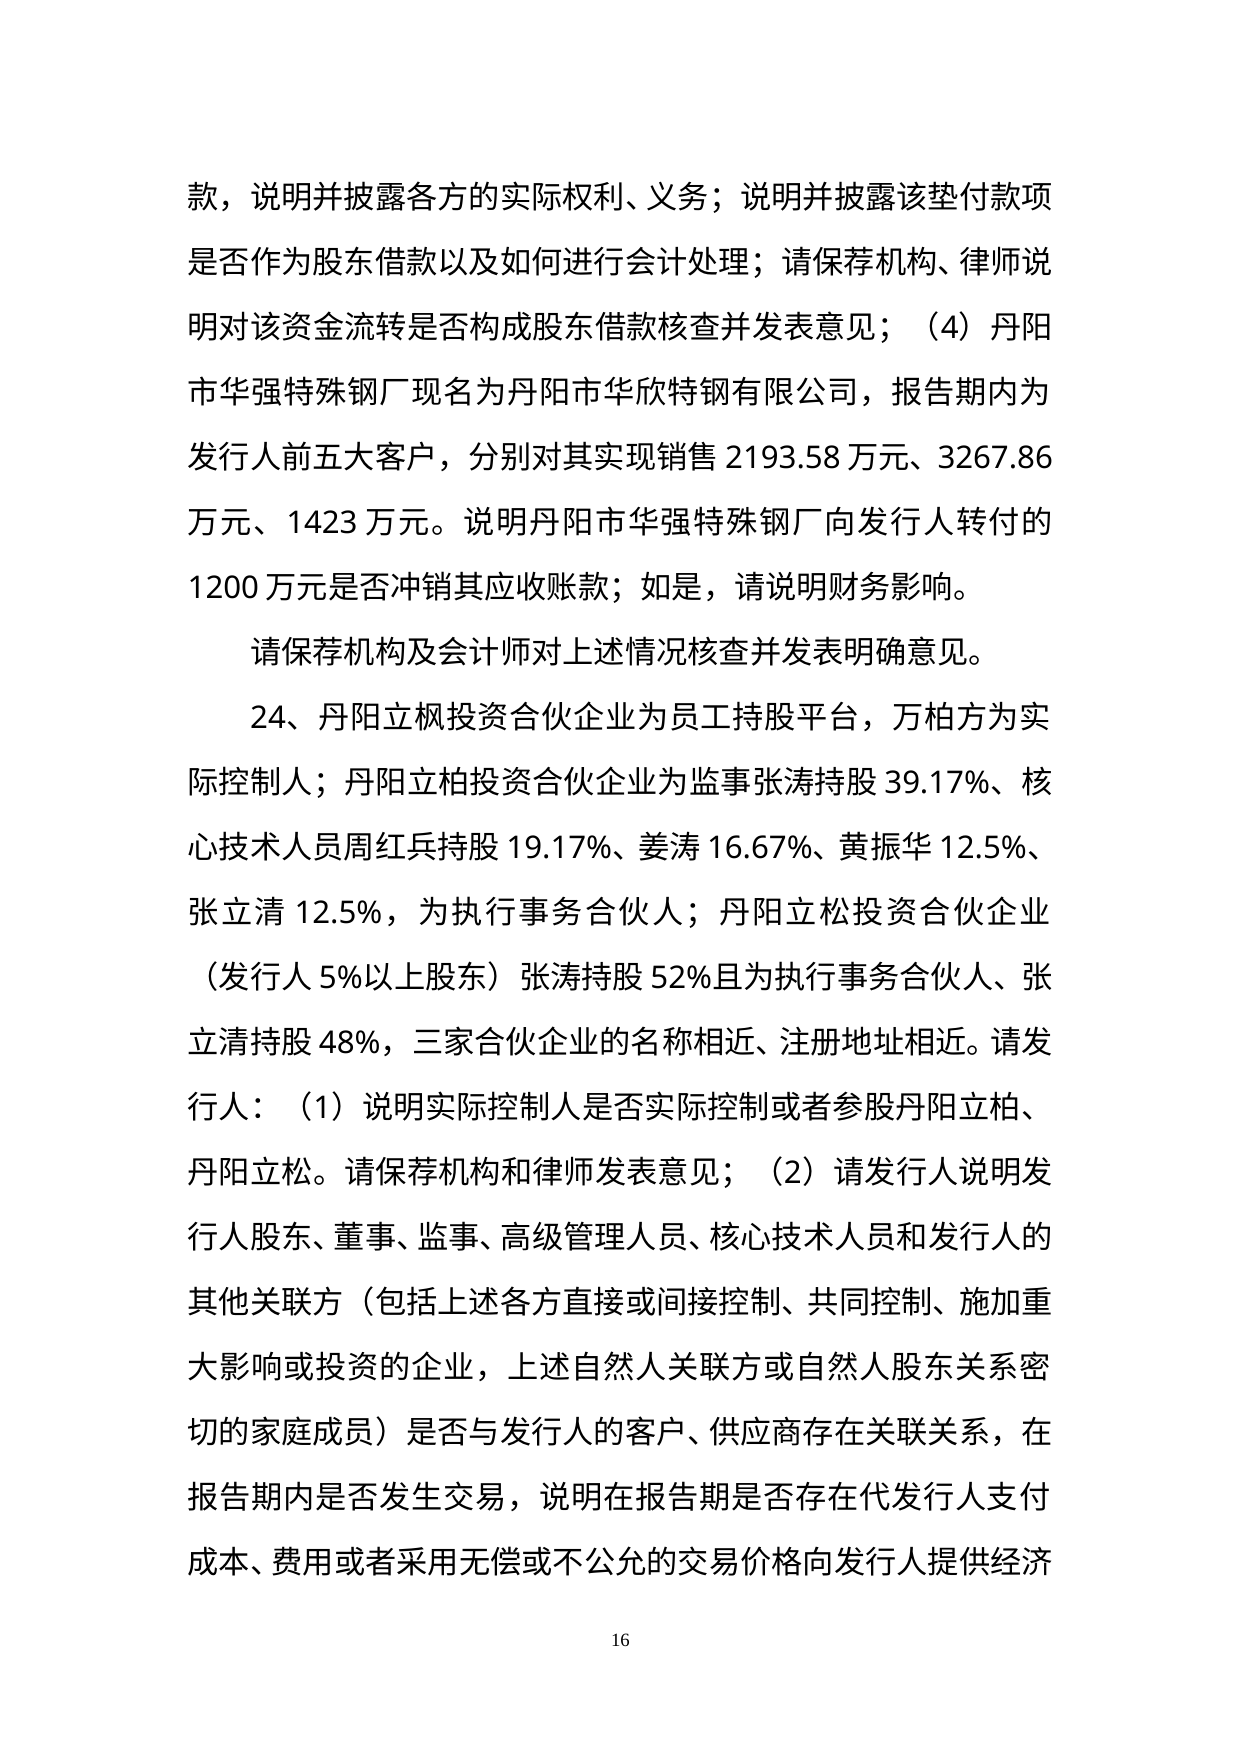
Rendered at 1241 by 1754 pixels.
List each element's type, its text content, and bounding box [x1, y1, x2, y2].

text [187, 162, 1053, 1202]
text 请保荐机构及会计师对上述情况核查并发表明确意见。 [187, 1202, 1053, 1267]
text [187, 1267, 1053, 1592]
